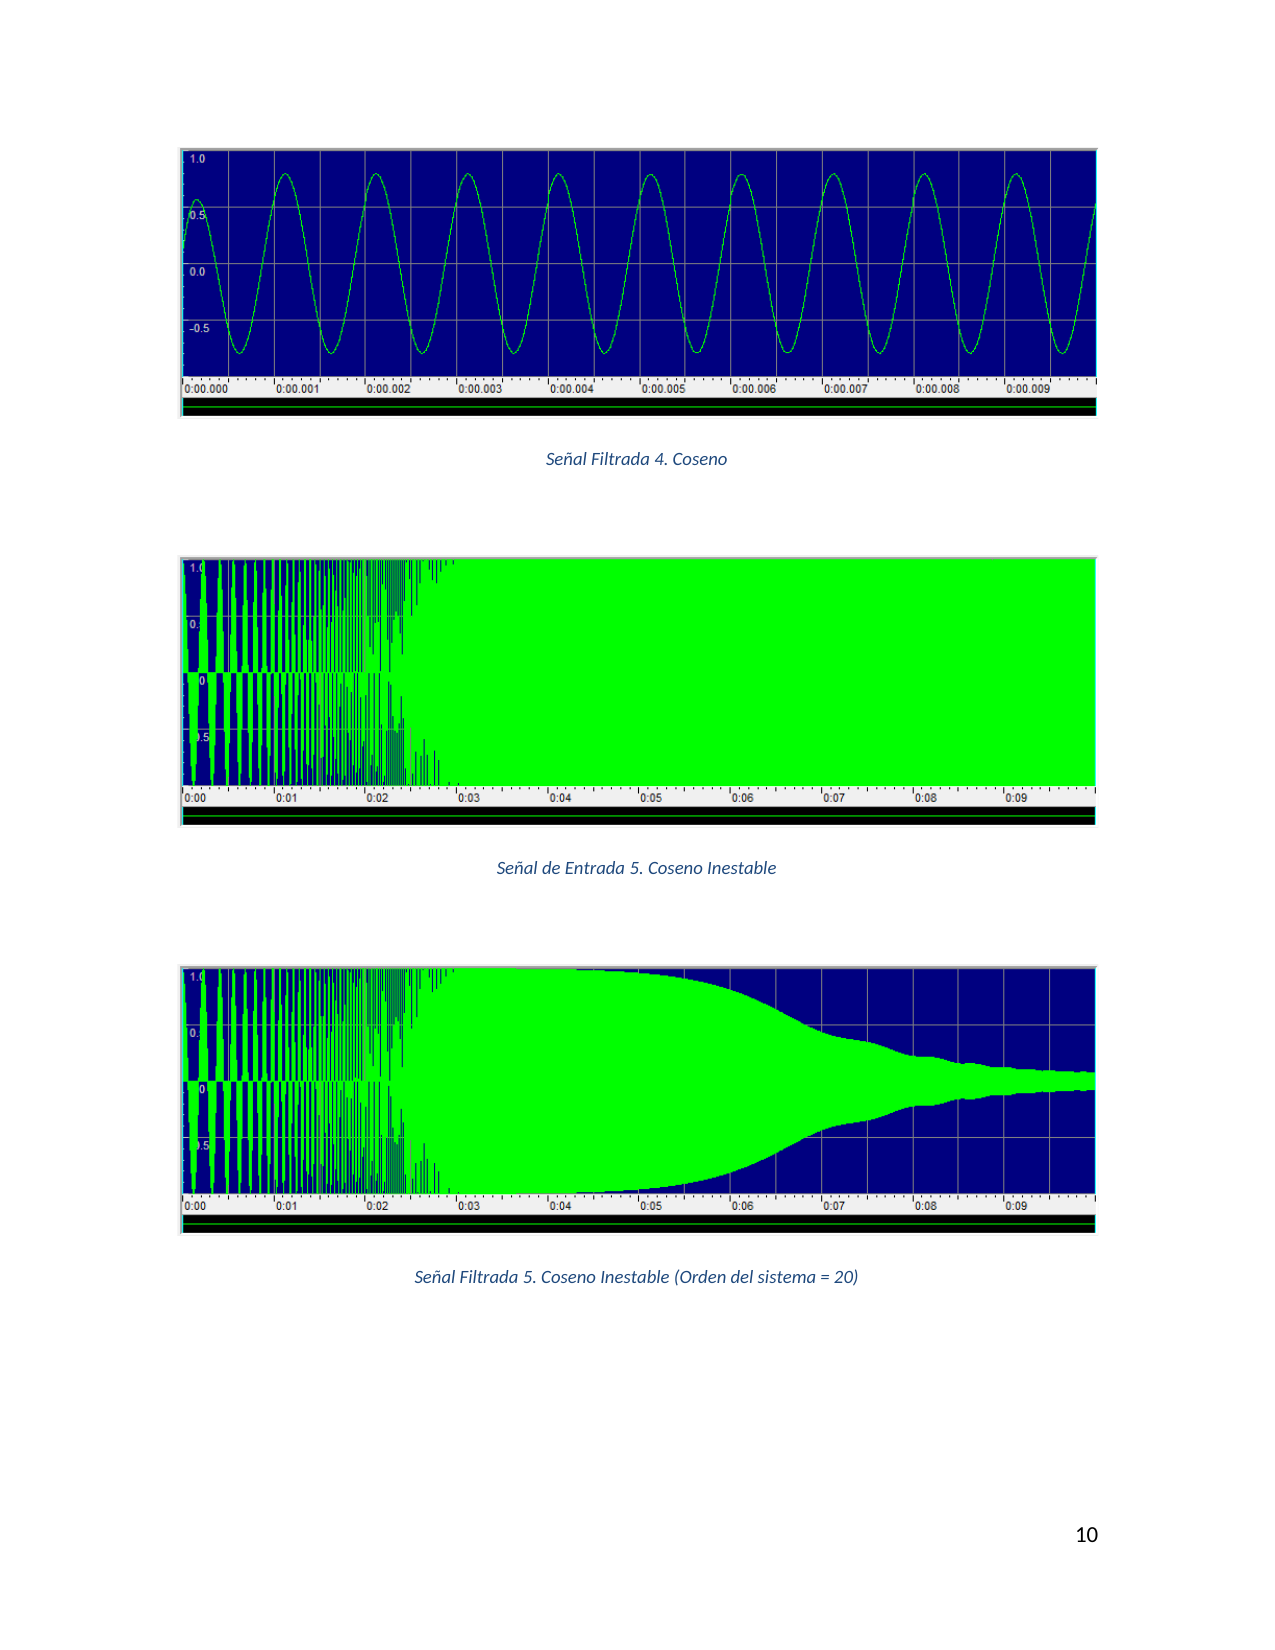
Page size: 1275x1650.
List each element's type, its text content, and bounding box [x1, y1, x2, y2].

picture [177, 147, 1099, 419]
picture [177, 555, 1099, 828]
picture [177, 964, 1099, 1236]
